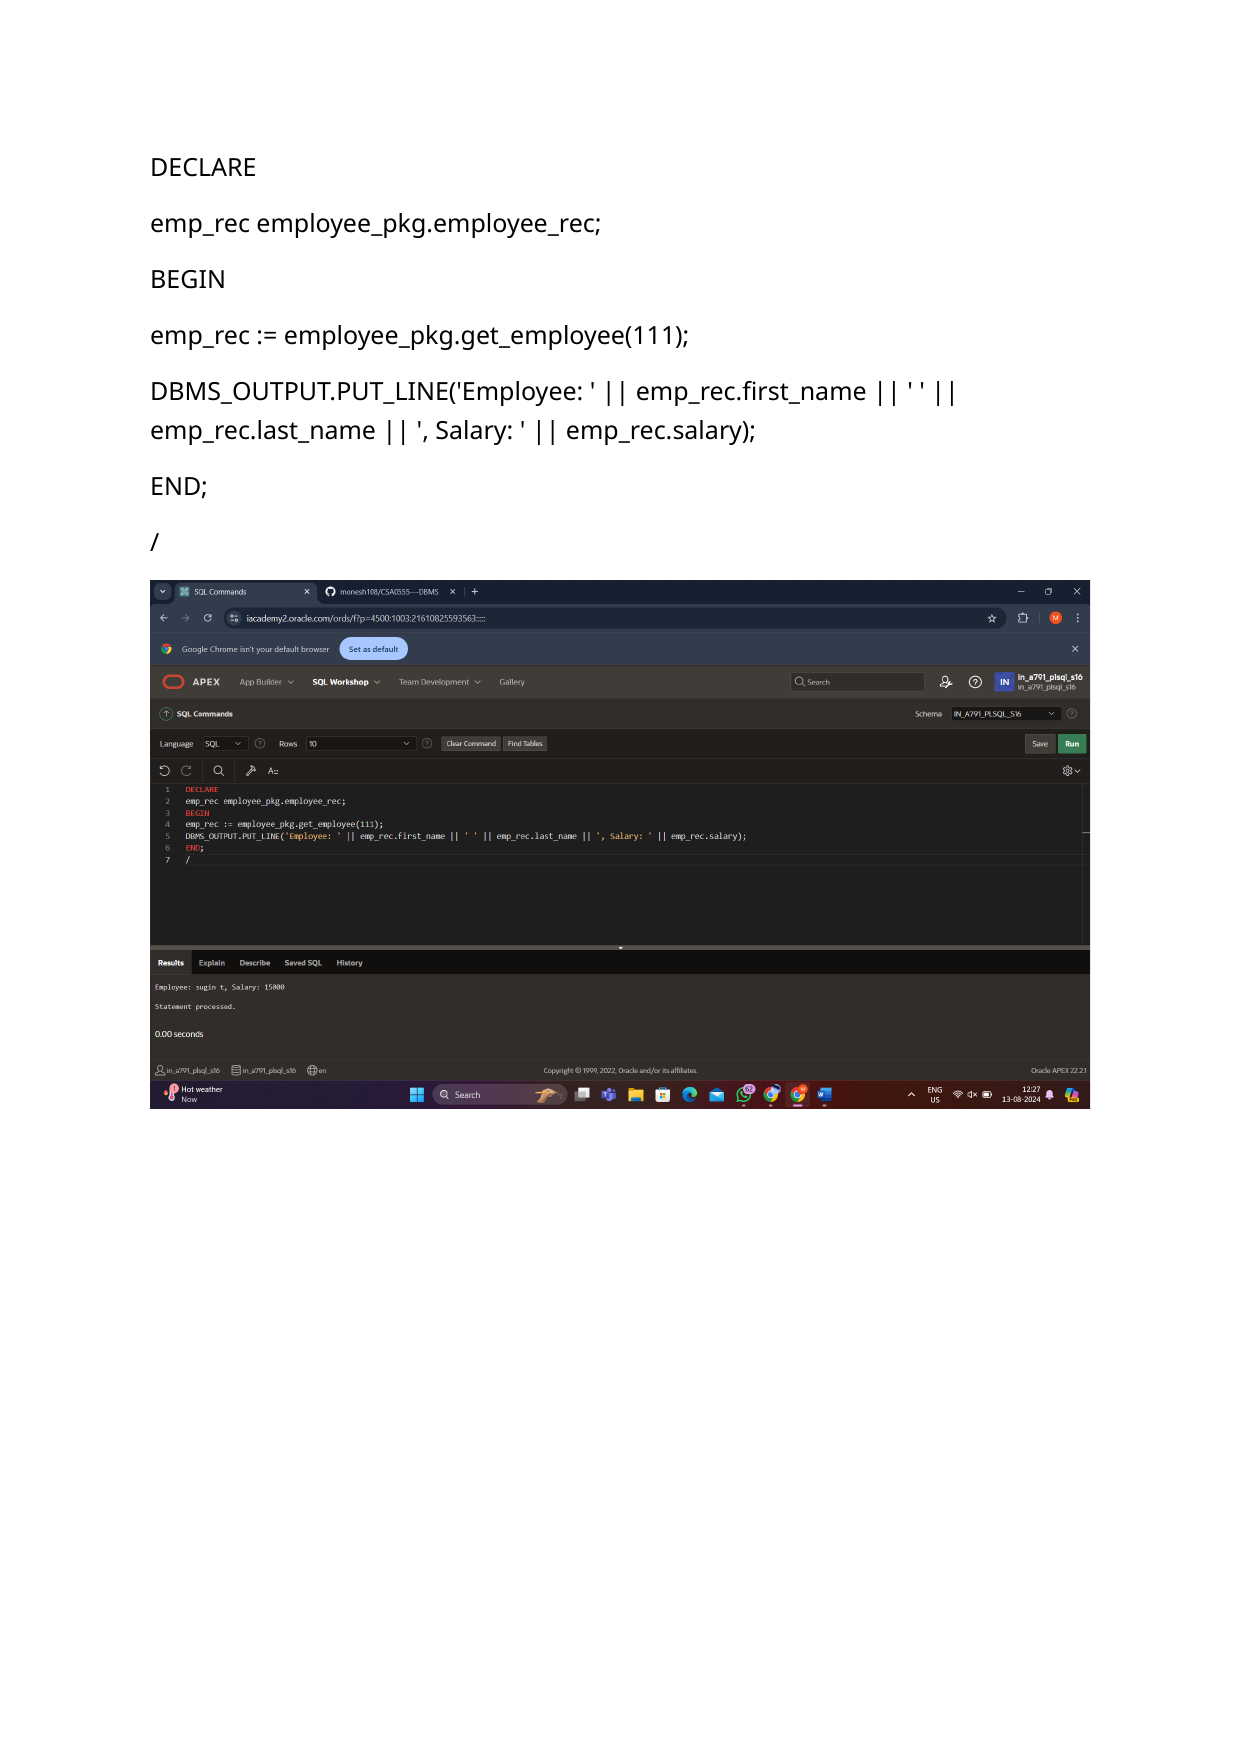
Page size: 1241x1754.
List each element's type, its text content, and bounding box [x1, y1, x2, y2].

text BEGIN [150, 262, 1090, 296]
text END; [150, 468, 1090, 502]
text DECLARE [150, 150, 1090, 184]
text emp_rec employee_pkg.employee_rec; [150, 206, 1090, 240]
text DBMS_OUTPUT.PUT_LINE('Employee: ' || emp_rec.first_name || ' ' || emp_rec.last_name || ', Salary: ' || emp_rec.salary); [150, 373, 1090, 447]
text emp_rec := employee_pkg.get_employee(111); [150, 317, 1090, 352]
picture [150, 580, 1091, 1109]
text / [150, 524, 1090, 558]
